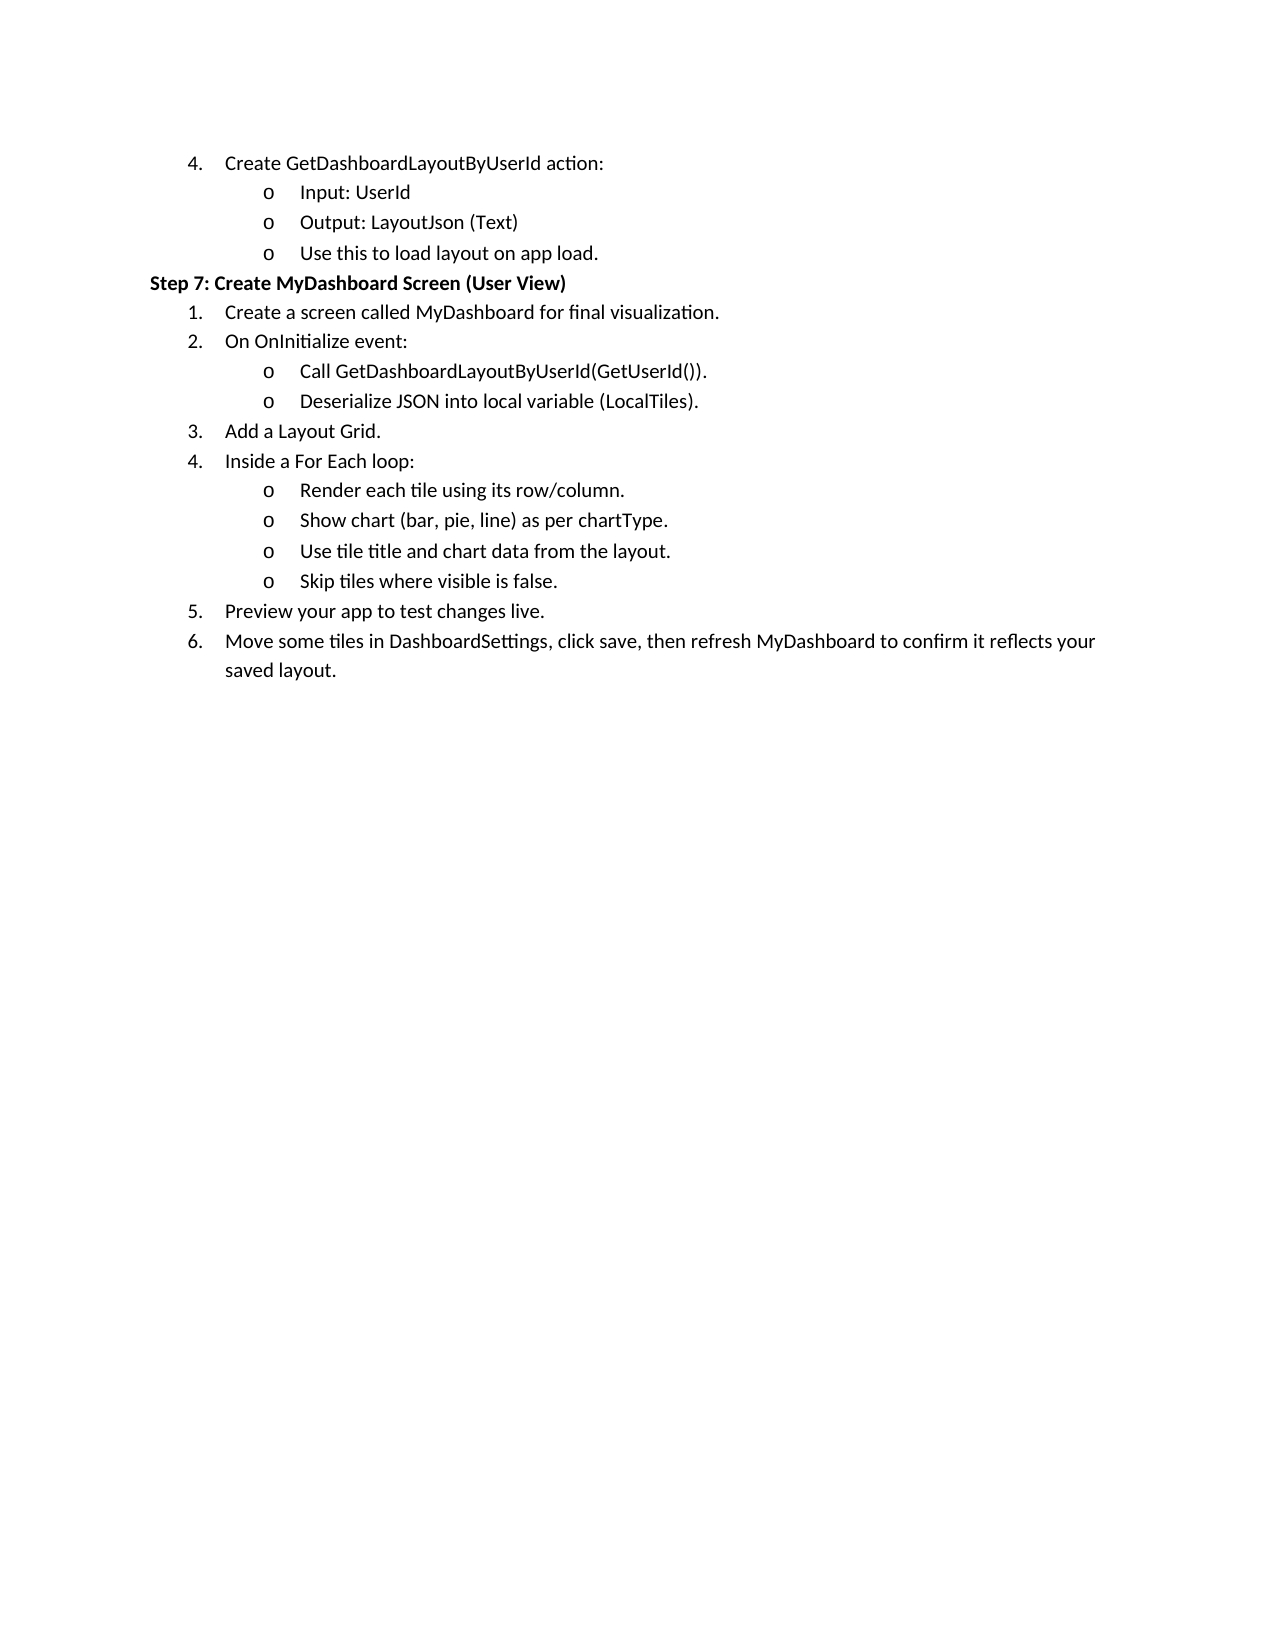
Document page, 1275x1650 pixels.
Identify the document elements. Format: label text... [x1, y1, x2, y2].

list Call GetDashboardLayoutByUserId(GetUserId()). [262, 358, 1125, 384]
list Create a screen called MyDashboard for final visualization. [187, 299, 1125, 325]
list Render each tile using its row/column. [262, 477, 1125, 503]
list Create GetDashboardLayoutByUserId action: [187, 150, 1125, 175]
list Skip tiles where visible is false. [262, 568, 1125, 595]
list Inside a For Each loop: [187, 448, 1125, 473]
list Use tile title and chart data from the layout. [262, 538, 1125, 564]
list Input: UserId [262, 179, 1125, 206]
list Move some tiles in DashboardSettings, click save, then refresh MyDashboard to confirm it reflects your saved layout. [187, 628, 1125, 682]
list Add a Layout Grid. [187, 419, 1125, 444]
list Preview your app to test changes live. [187, 599, 1125, 624]
list On OnInitialize event: [187, 329, 1125, 354]
list Use this to load layout on app load. [262, 240, 1125, 266]
list Show chart (bar, pie, line) as per chartType. [262, 507, 1125, 534]
list Deserialize JSON into local variable (LocalTiles). [262, 388, 1125, 415]
subtitle Step 7: Create MyDashboard Screen (User View) [150, 270, 1125, 296]
list Output: LayoutJson (Text) [262, 209, 1125, 236]
